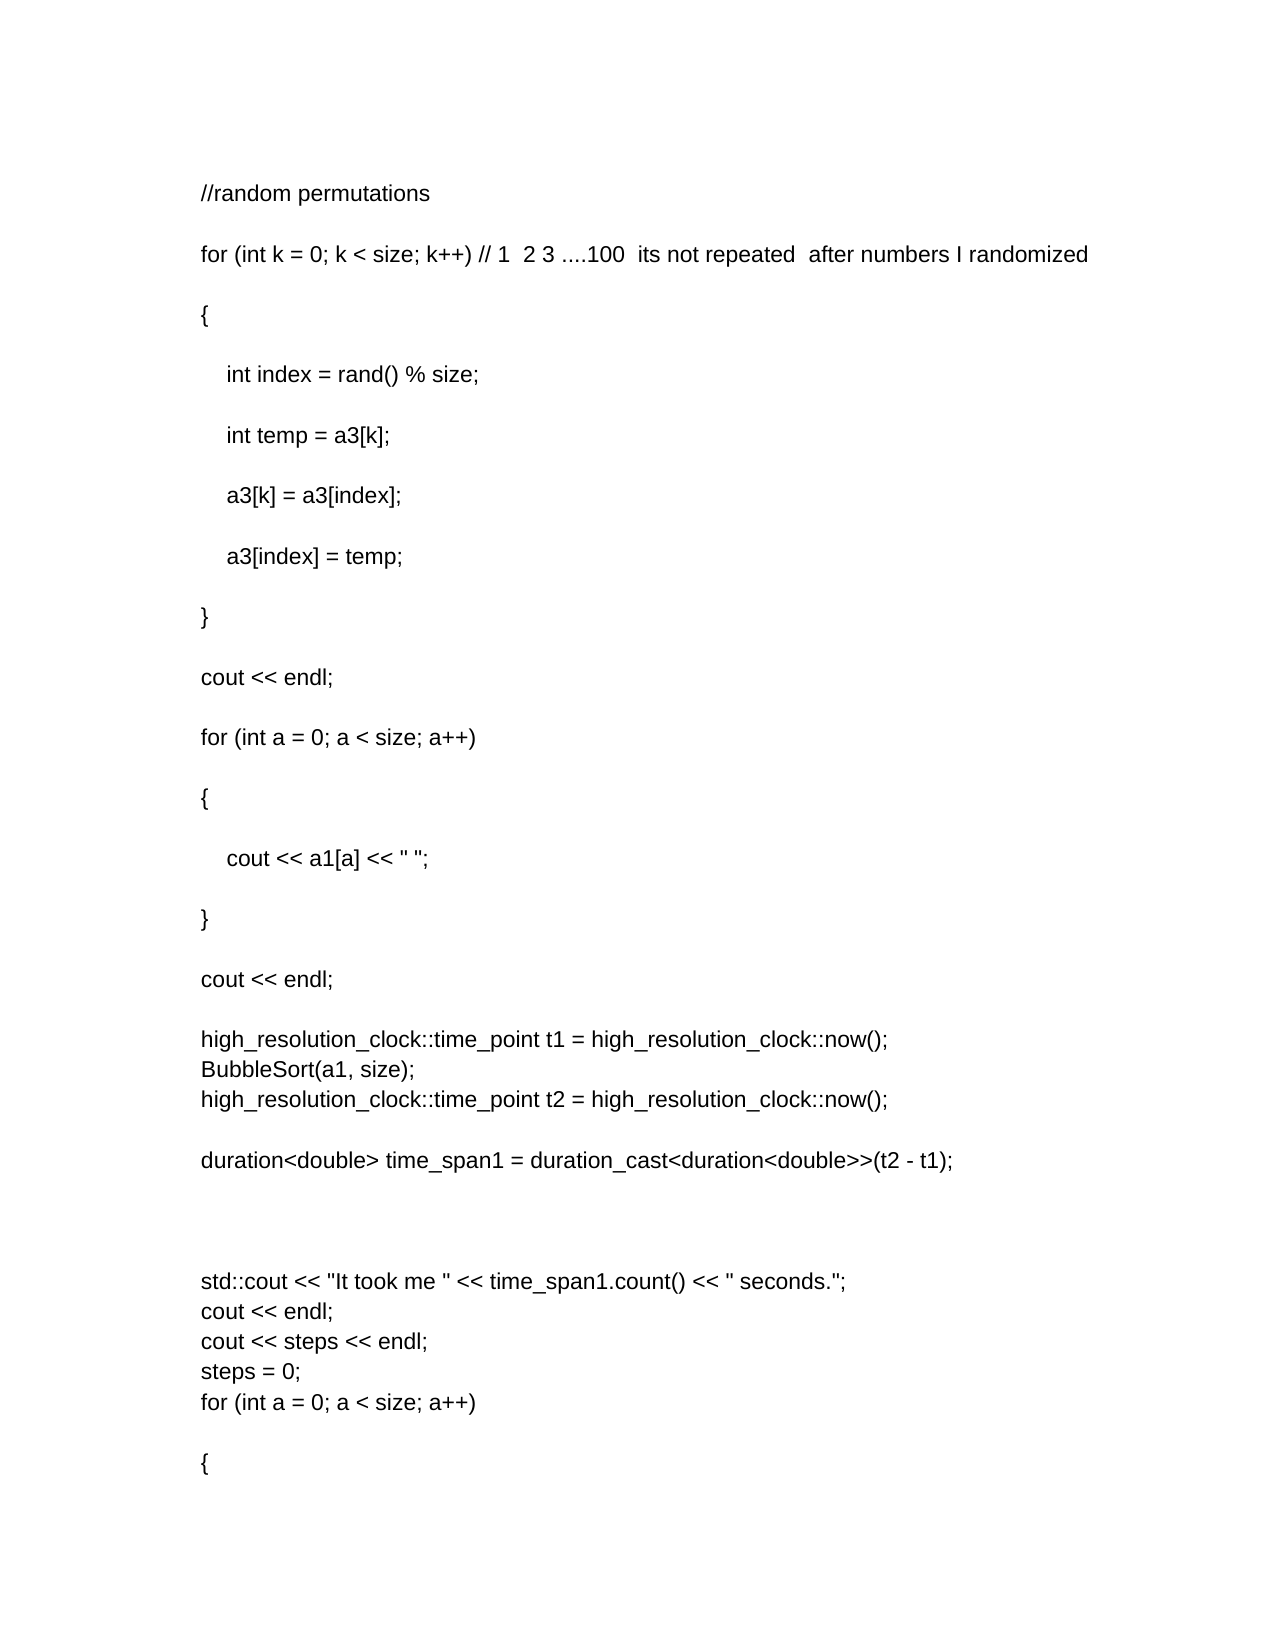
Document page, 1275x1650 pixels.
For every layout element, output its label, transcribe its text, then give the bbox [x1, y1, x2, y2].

text for (int a = 0; a < size; a++) [150, 1388, 1125, 1415]
text cout << endl; [150, 1298, 1125, 1324]
text cout << a1[a] << " "; [150, 845, 1125, 871]
text cout << endl; [150, 966, 1125, 992]
text a3[index] = temp; [150, 543, 1125, 569]
text std::cout << "It took me " << time_span1.count() << " seconds."; [150, 1268, 1125, 1294]
text high_resolution_clock::time_point t2 = high_resolution_clock::now(); [150, 1086, 1125, 1113]
text duration<double> time_span1 = duration_cast<duration<double>>(t2 - t1); [150, 1147, 1125, 1173]
text steps = 0; [150, 1358, 1125, 1385]
text } [150, 905, 1125, 932]
text cout << endl; [150, 663, 1125, 690]
text for (int k = 0; k < size; k++) // 1 2 3 ....100 its not repeated after numbers I randomized [150, 241, 1125, 267]
text //random permutations [150, 180, 1125, 207]
text for (int a = 0; a < size; a++) [150, 724, 1125, 750]
text a3[k] = a3[index]; [150, 482, 1125, 509]
text BubbleSort(a1, size); [150, 1056, 1125, 1083]
text cout << steps << endl; [150, 1328, 1125, 1354]
text { [150, 784, 1125, 811]
text { [150, 301, 1125, 327]
text int index = rand() % size; [150, 361, 1125, 388]
text high_resolution_clock::time_point t1 = high_resolution_clock::now(); [150, 1026, 1125, 1052]
text } [150, 603, 1125, 629]
text { [150, 1449, 1125, 1475]
text int temp = a3[k]; [150, 422, 1125, 448]
